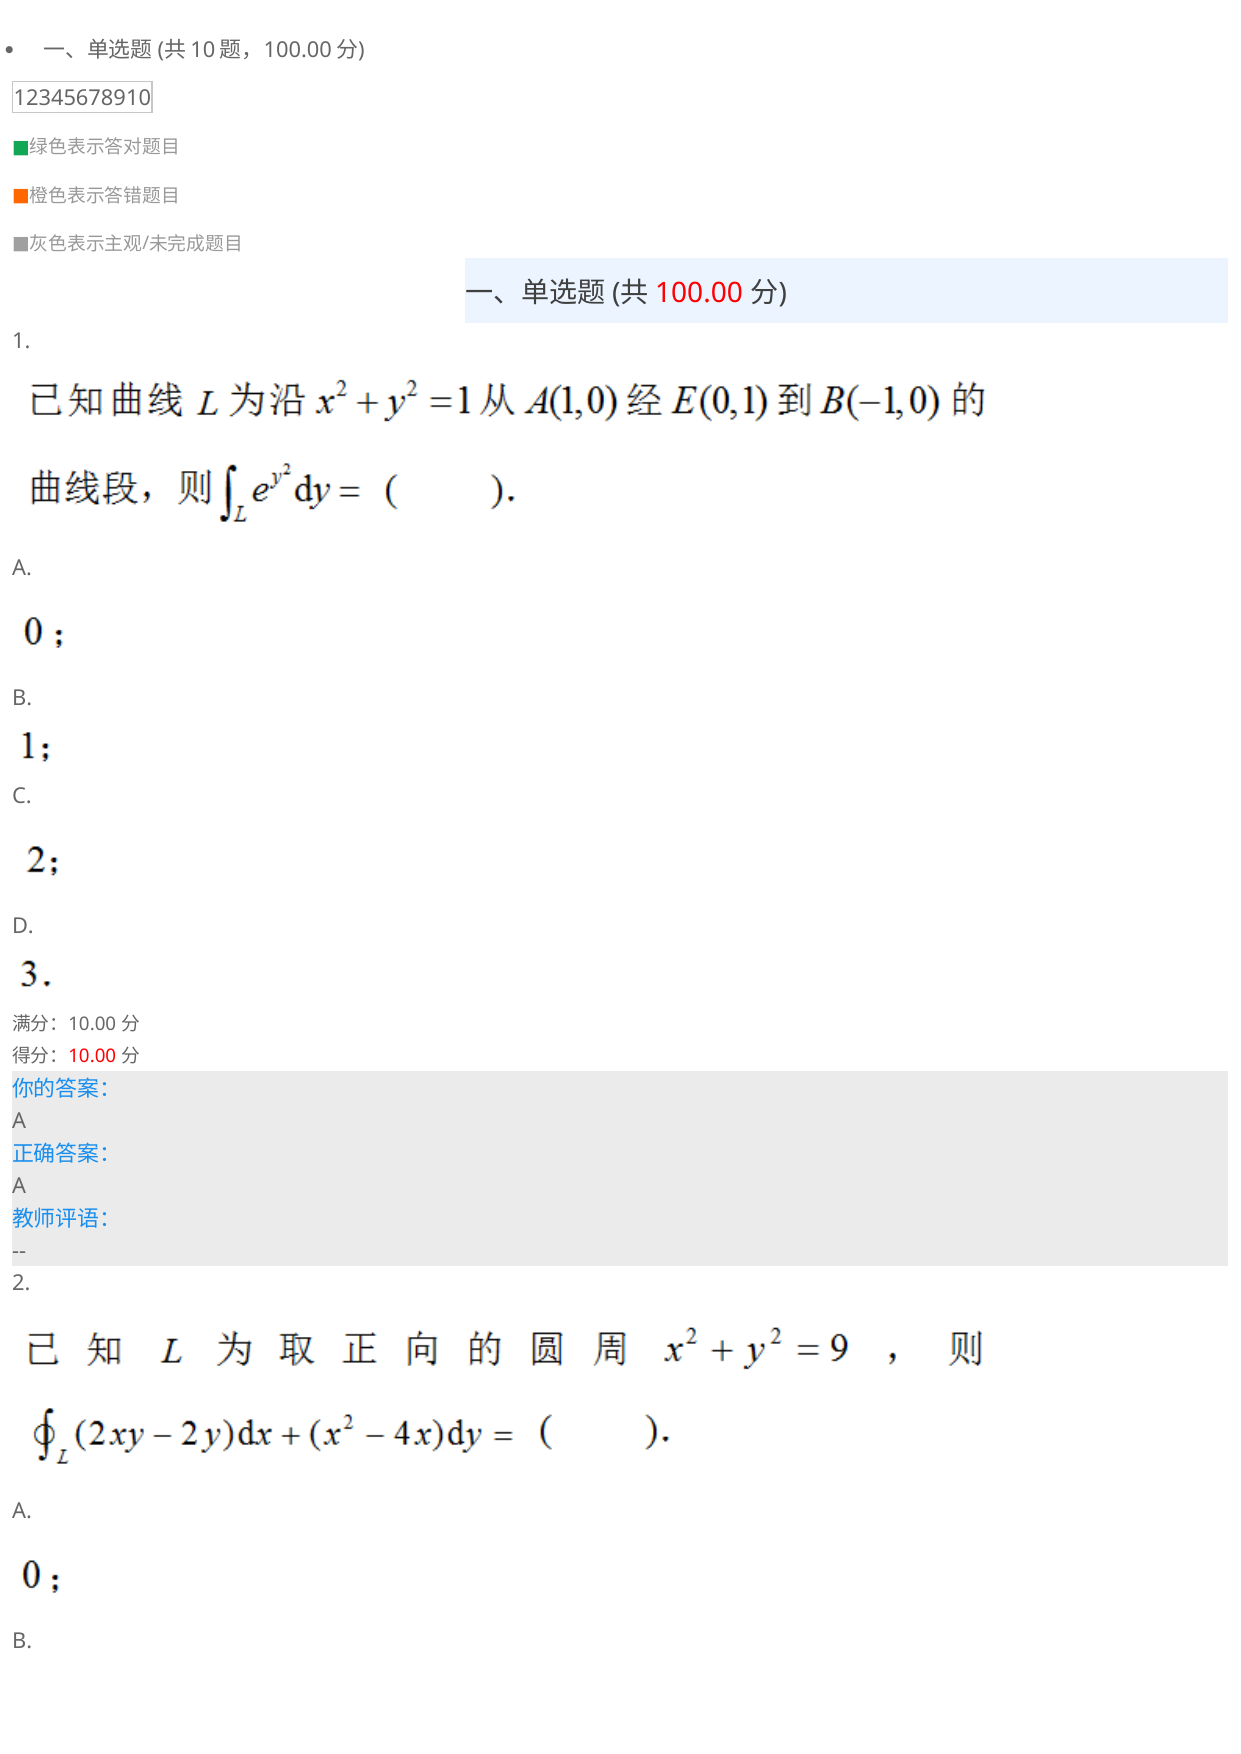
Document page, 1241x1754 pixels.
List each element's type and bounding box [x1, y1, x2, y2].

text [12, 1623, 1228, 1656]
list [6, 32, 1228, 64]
picture [11, 597, 78, 667]
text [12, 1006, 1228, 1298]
picture [11, 947, 65, 999]
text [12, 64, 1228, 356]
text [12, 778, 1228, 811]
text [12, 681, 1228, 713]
picture [11, 823, 73, 896]
picture [11, 360, 1017, 547]
picture [11, 1306, 1007, 1486]
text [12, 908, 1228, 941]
picture [11, 1540, 75, 1609]
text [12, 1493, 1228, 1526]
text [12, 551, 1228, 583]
picture [11, 715, 70, 776]
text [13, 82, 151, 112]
